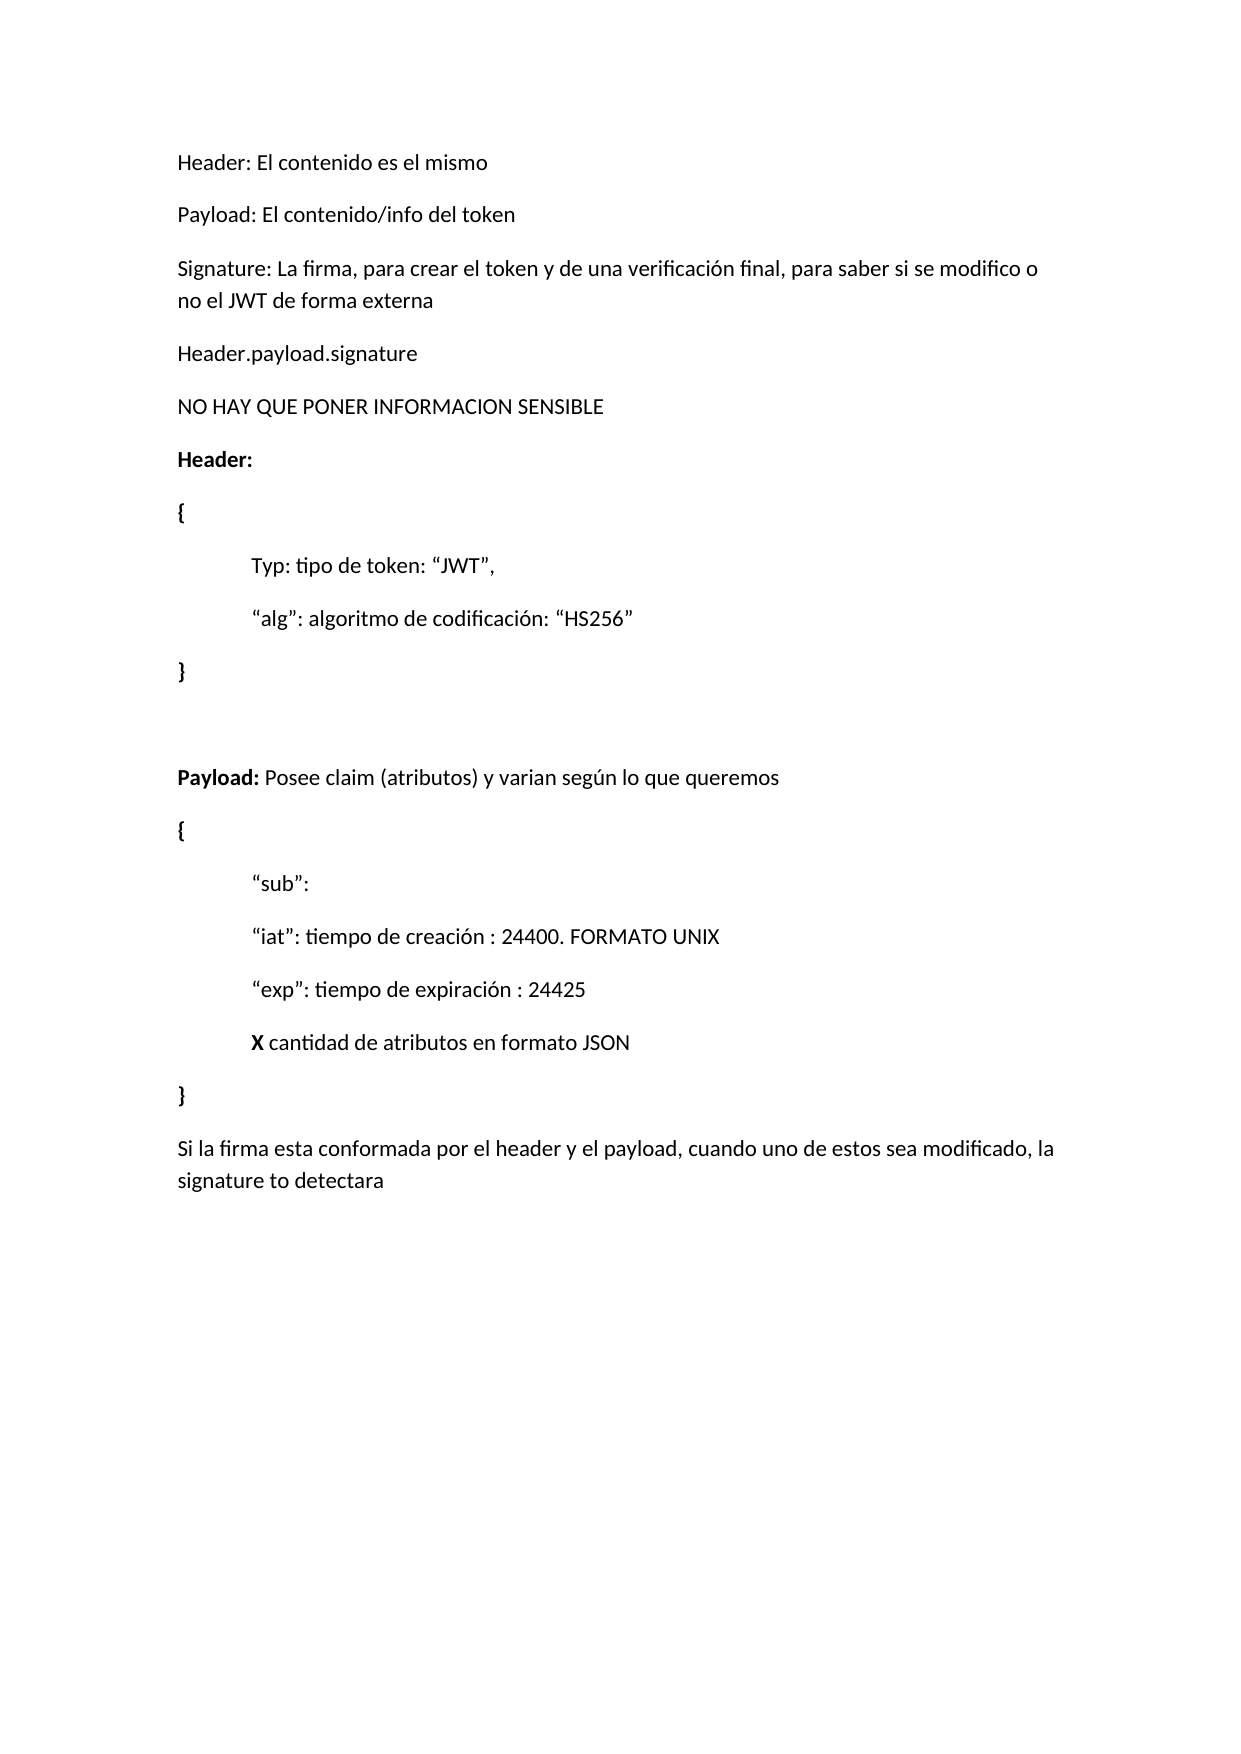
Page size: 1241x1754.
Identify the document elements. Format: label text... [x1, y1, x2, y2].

text X cantidad de atributos en formato JSON [177, 1028, 1063, 1056]
text “exp”: tiempo de expiración : 24425 [177, 975, 1063, 1003]
text Payload: El contenido/info del token [177, 201, 1063, 229]
text Header: [177, 445, 1063, 473]
text “iat”: tiempo de creación : 24400. FORMATO UNIX [177, 922, 1063, 950]
text } [177, 1081, 1063, 1109]
text Header.payload.signature [177, 339, 1063, 367]
text NO HAY QUE PONER INFORMACION SENSIBLE [177, 392, 1063, 420]
text } [177, 657, 1063, 685]
text { [177, 816, 1063, 844]
text { [177, 498, 1063, 526]
text Payload: Posee claim (atributos) y varian según lo que queremos [177, 763, 1063, 791]
text Signature: La firma, para crear el token y de una verificación final, para saber si se modifico o no el JWT de forma externa [177, 254, 1063, 314]
text Si la firma esta conformada por el header y el payload, cuando uno de estos sea modificado, la signature to detectara [177, 1134, 1063, 1194]
text “sub”: [177, 869, 1063, 897]
text Typ: tipo de token: “JWT”, [177, 551, 1063, 579]
text Header: El contenido es el mismo [177, 148, 1063, 176]
text “alg”: algoritmo de codificación: “HS256” [177, 604, 1063, 632]
